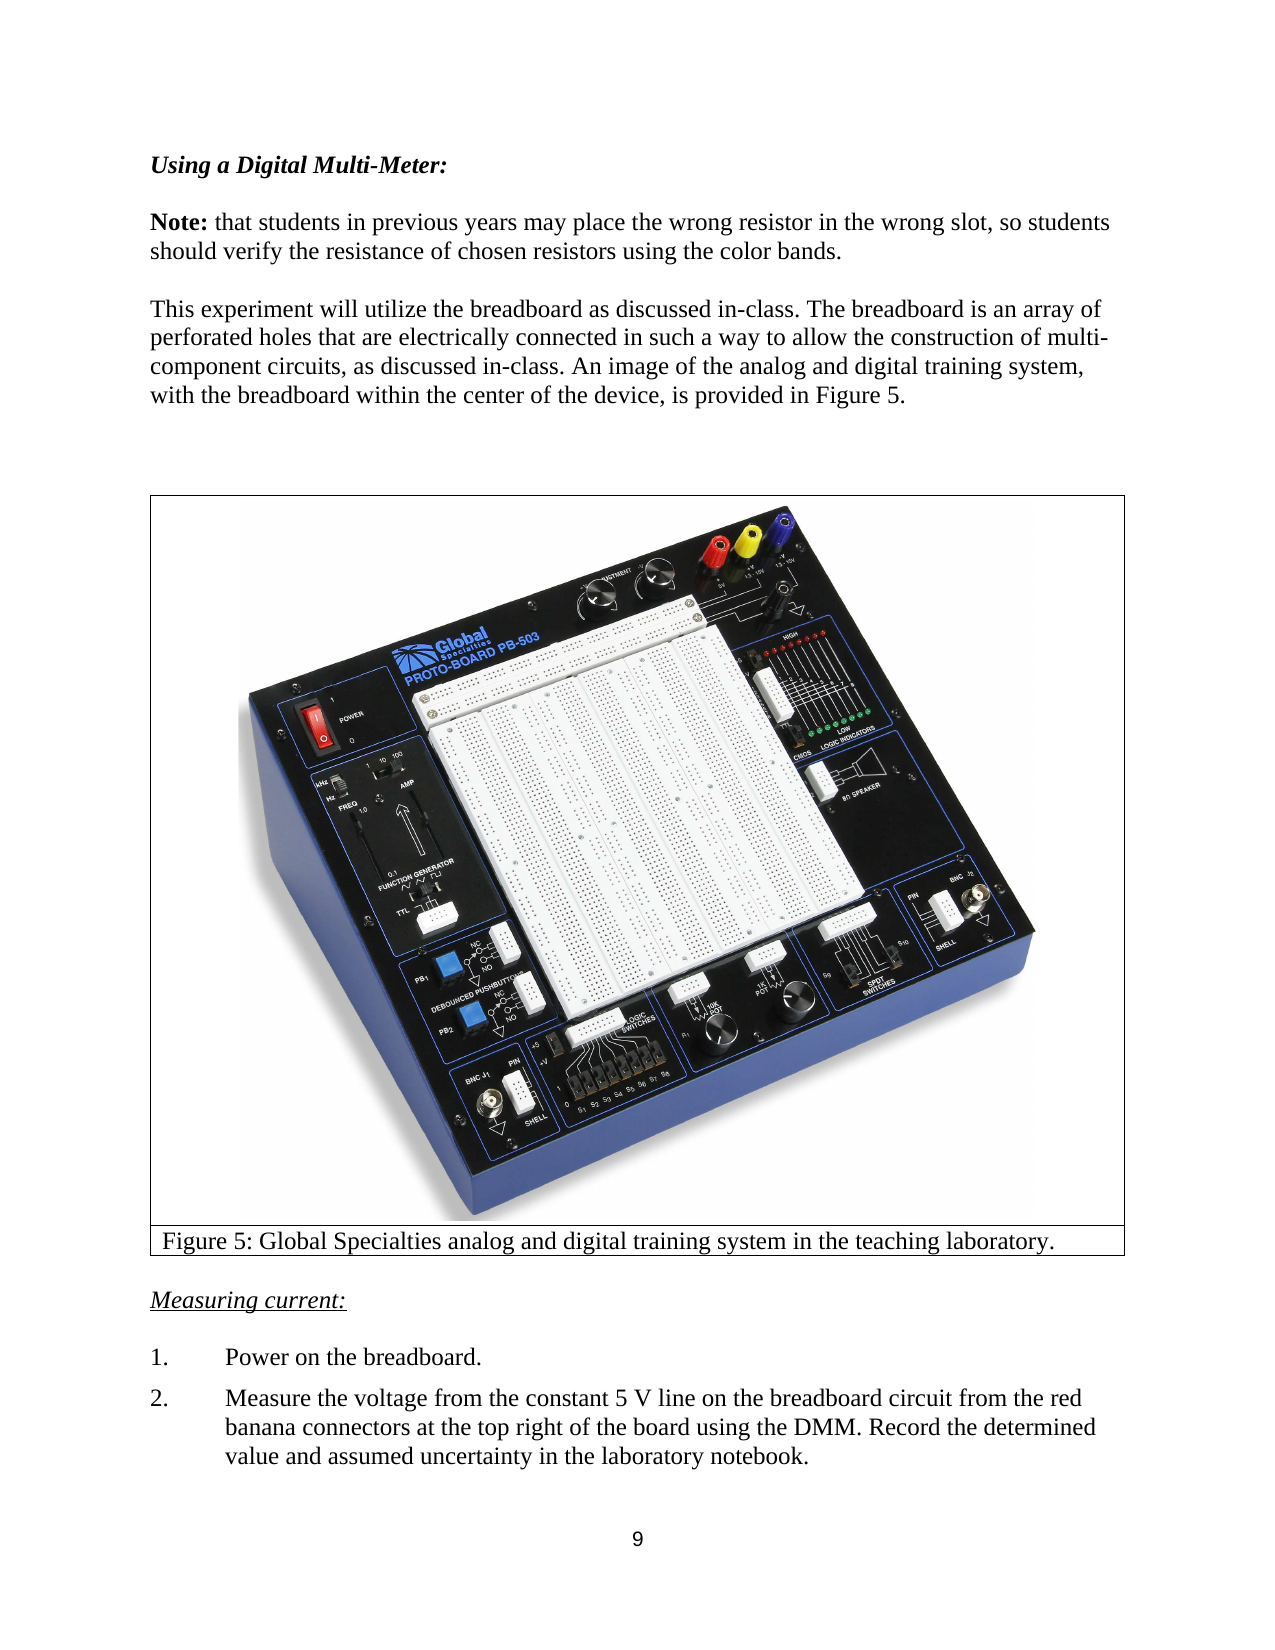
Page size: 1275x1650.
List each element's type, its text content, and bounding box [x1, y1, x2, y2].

text Measuring current: [150, 1285, 1125, 1313]
list Measure the voltage from the constant 5 V line on the breadboard circuit from the red banana connectors at the top right of the board using the DMM. Record the determined value and assumed uncertainty in the laboratory notebook. [150, 1383, 1125, 1470]
table_cell Figure 5: Global Specialties analog and digital training system in the teaching laboratory. [151, 1226, 1124, 1255]
text This experiment will utilize the breadboard as discussed in-class. The breadboard is an array of perforated holes that are electrically connected in such a way to allow the construction of multi-component circuits, as discussed in-class. An image of the analog and digital training system, with the breadboard within the center of the device, is provided in Figure 5. [150, 294, 1125, 409]
text Note: that students in previous years may place the wrong resistor in the wrong slot, so students should verify the resistance of chosen resistors using the color bands. [150, 207, 1125, 265]
text Using a Digital Multi-Meter: [150, 150, 1125, 179]
picture [238, 501, 1037, 1221]
table_header [151, 496, 1124, 1225]
list Power on the breadboard. [150, 1342, 1125, 1371]
